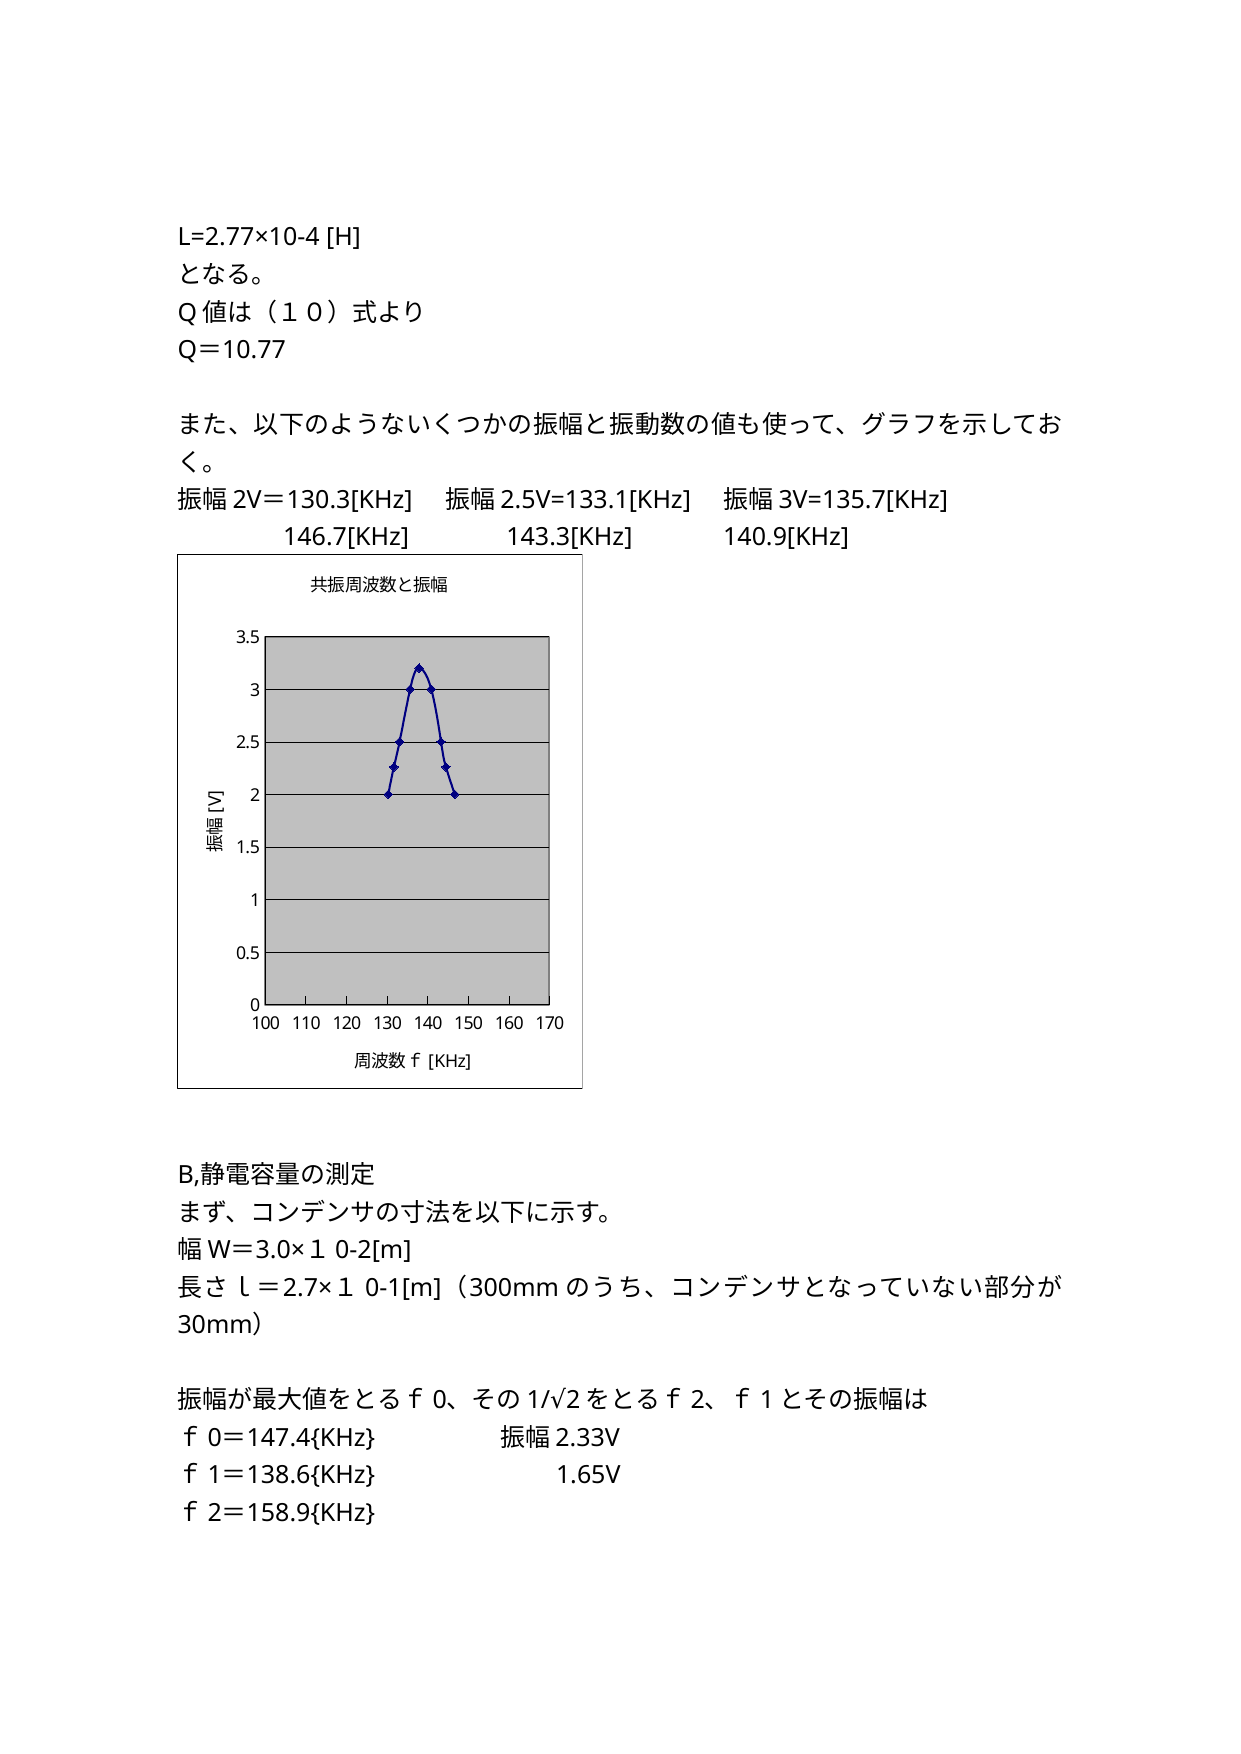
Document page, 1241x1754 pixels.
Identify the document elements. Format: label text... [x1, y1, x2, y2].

text 幅W＝3.0×１0-2[m] [177, 1229, 1063, 1267]
text 146.7[KHz] 143.3[KHz] 140.9[KHz] [177, 517, 1063, 554]
text Q値は（１０）式より [177, 292, 1063, 329]
text B,静電容量の測定 [177, 1154, 1063, 1192]
text 振幅が最大値をとるｆ0、その1/√2をとるｆ2、ｆ1とその振幅は [177, 1379, 1063, 1417]
text まず、コンデンサの寸法を以下に示す。 [177, 1192, 1063, 1229]
text 振幅2V＝130.3[KHz] 振幅2.5V=133.1[KHz] 振幅3V=135.7[KHz] [177, 479, 1063, 517]
text Q＝10.77 [177, 329, 1063, 367]
text となる。 [177, 254, 1063, 292]
text L=2.77×10-4 [H] [177, 217, 1063, 254]
text ｆ2＝158.9{KHz} [177, 1492, 1063, 1529]
text 長さｌ＝2.7×１0-1[m]（300mmのうち、コンデンサとなっていない部分が30mm） [177, 1267, 1063, 1342]
text また、以下のようないくつかの振幅と振動数の値も使って、グラフを示しておく。 [177, 404, 1063, 479]
text ｆ0＝147.4{KHz} 振幅2.33V [177, 1417, 1063, 1454]
text ｆ1＝138.6{KHz} 1.65V [177, 1454, 1063, 1492]
